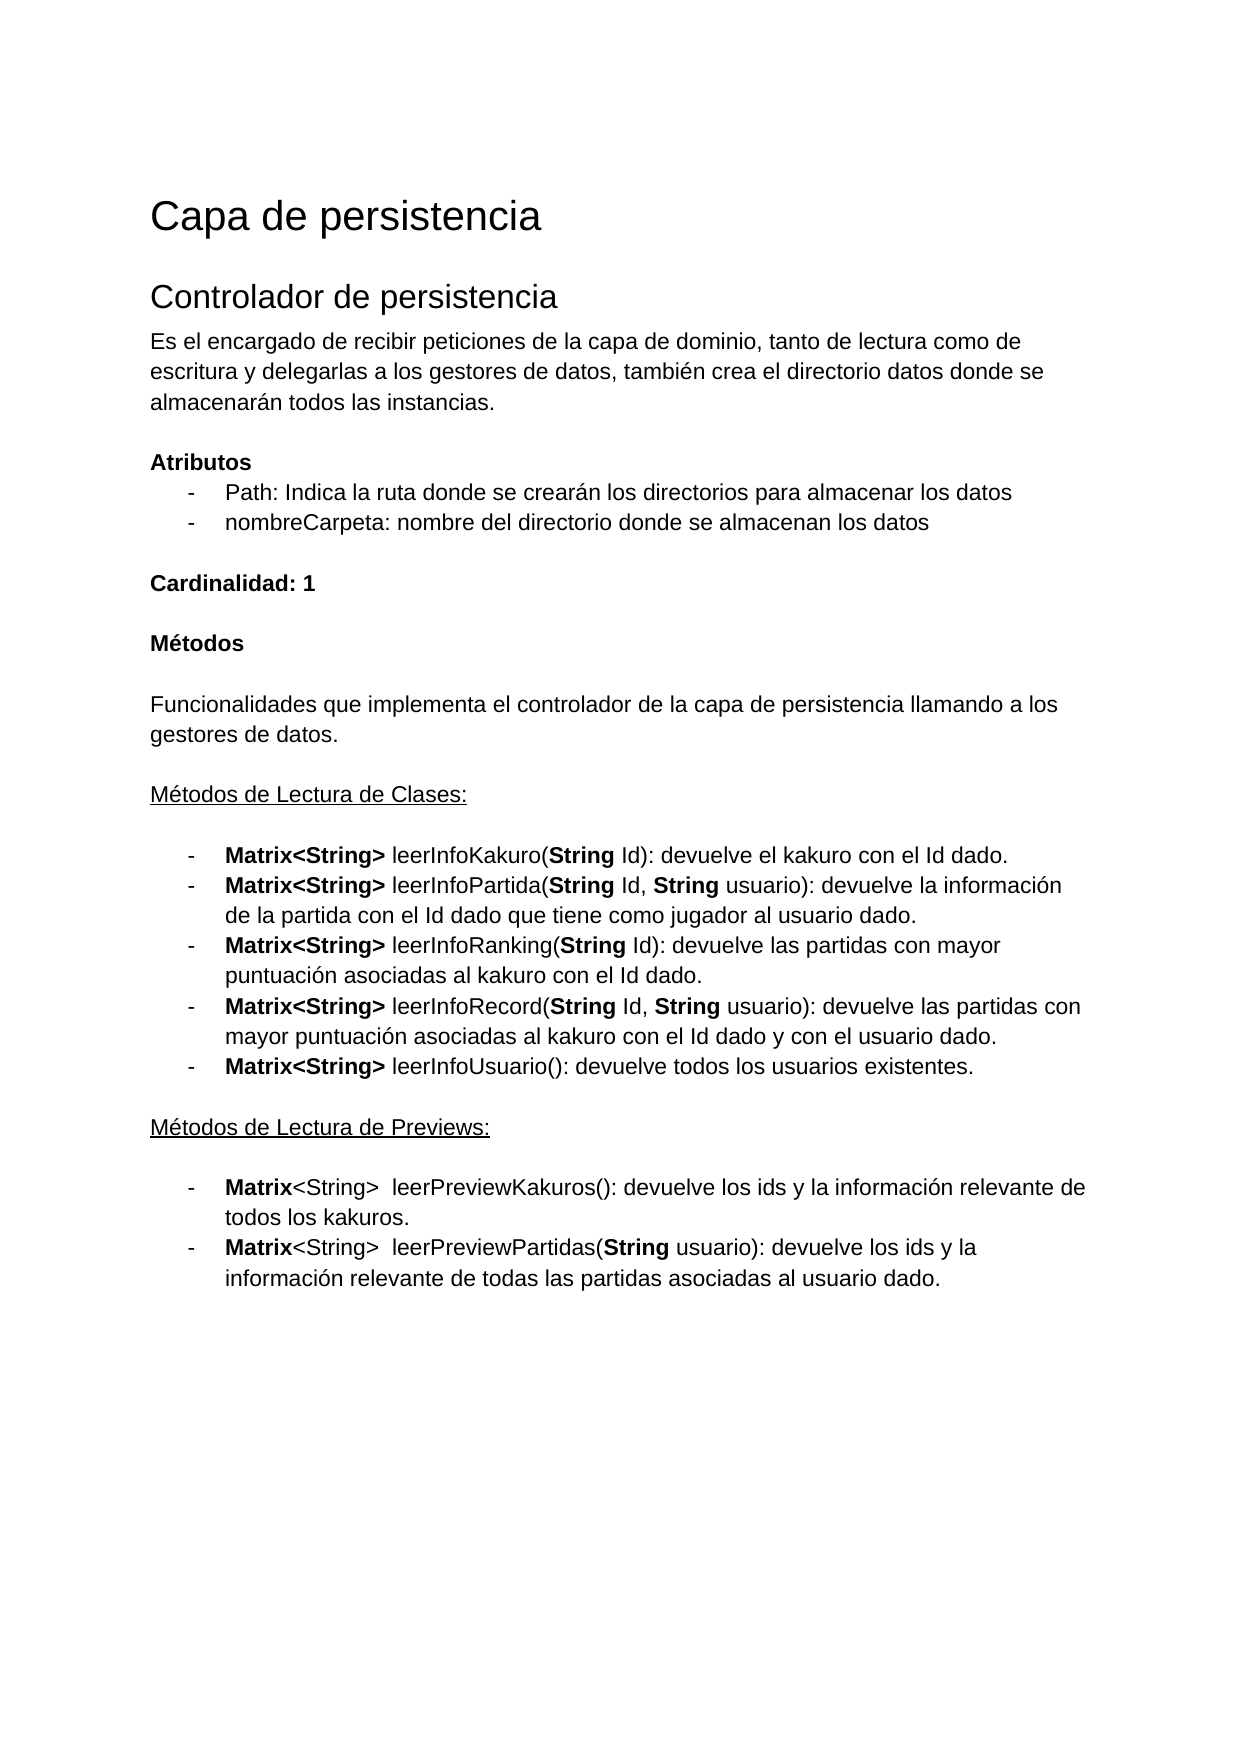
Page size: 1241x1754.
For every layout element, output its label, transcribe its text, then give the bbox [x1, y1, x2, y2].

text Funcionalidades que implementa el controlador de la capa de persistencia llamando a los gestores de datos. [150, 691, 1090, 747]
list Matrix<String> leerInfoRecord(String Id, String usuario): devuelve las partidas con mayor puntuación asociadas al kakuro con el Id dado y con el usuario dado. [187, 993, 1090, 1049]
list Path: Indica la ruta donde se crearán los directorios para almacenar los datos [187, 479, 1090, 505]
list Matrix<String> leerPreviewKakuros(): devuelve los ids y la información relevante de todos los kakuros. [187, 1174, 1090, 1230]
text Atributos [150, 449, 1090, 475]
subtitle Capa de persistencia [150, 192, 1090, 239]
list Matrix<String> leerInfoUsuario(): devuelve todos los usuarios existentes. [187, 1053, 1090, 1079]
list Matrix<String> leerInfoPartida(String Id, String usuario): devuelve la información de la partida con el Id dado que tiene como jugador al usuario dado. [187, 872, 1090, 928]
list Matrix<String> leerPreviewPartidas(String usuario): devuelve los ids y la información relevante de todas las partidas asociadas al usuario dado. [187, 1234, 1090, 1291]
text Es el encargado de recibir peticiones de la capa de dominio, tanto de lectura como de escritura y delegarlas a los gestores de datos, también crea el directorio datos donde se almacenarán todos las instancias. [150, 328, 1090, 415]
text Cardinalidad: 1 [150, 570, 1090, 596]
list Matrix<String> leerInfoRanking(String Id): devuelve las partidas con mayor puntuación asociadas al kakuro con el Id dado. [187, 932, 1090, 989]
text Métodos [150, 630, 1090, 656]
subtitle Controlador de persistencia [150, 277, 1090, 316]
list Matrix<String> leerInfoKakuro(String Id): devuelve el kakuro con el Id dado. [187, 842, 1090, 868]
text Métodos de Lectura de Clases: [150, 781, 1090, 807]
text Métodos de Lectura de Previews: [150, 1113, 1090, 1140]
list nombreCarpeta: nombre del directorio donde se almacenan los datos [187, 509, 1090, 536]
